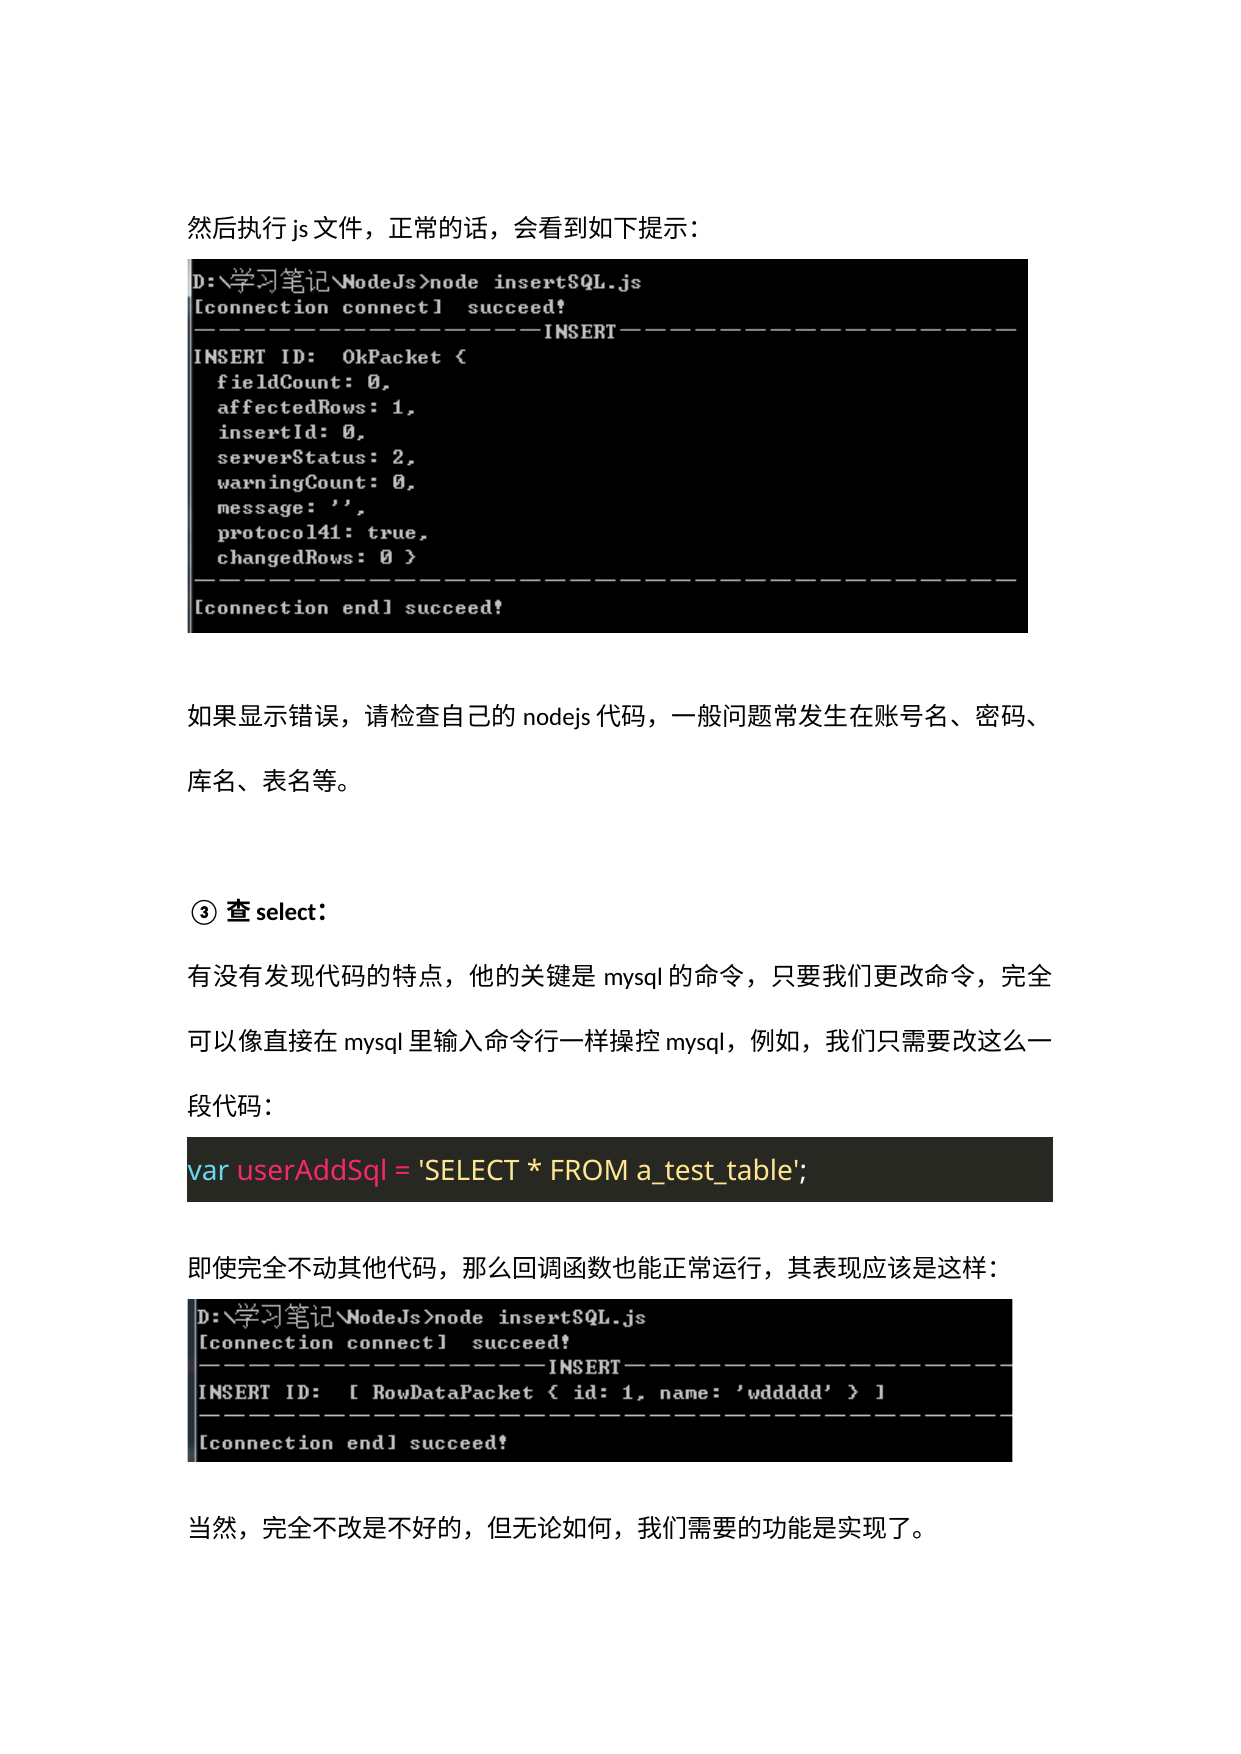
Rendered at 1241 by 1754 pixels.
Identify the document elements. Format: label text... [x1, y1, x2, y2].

picture [187, 259, 1028, 633]
text 有没有发现代码的特点，他的关键是mysql的命令，只要我们更改命令，完全可以像直接在mysql里输入命令行一样操控mysql，例如，我们只需要改这么一段代码： [187, 942, 1053, 1137]
text 当然，完全不改是不好的，但无论如何，我们需要的功能是实现了。 [187, 1494, 1053, 1559]
text var userAddSql = 'SELECT * FROM a_test_table'; [187, 1137, 1053, 1202]
text 即使完全不动其他代码，那么回调函数也能正常运行，其表现应该是这样： [187, 1234, 1053, 1299]
picture [187, 1299, 1013, 1462]
text 然后执行js文件，正常的话，会看到如下提示： [187, 194, 1053, 259]
text ③查select： [187, 877, 1053, 942]
text 如果显示错误，请检查自己的nodejs代码，一般问题常发生在账号名、密码、库名、表名等。 [187, 682, 1053, 812]
